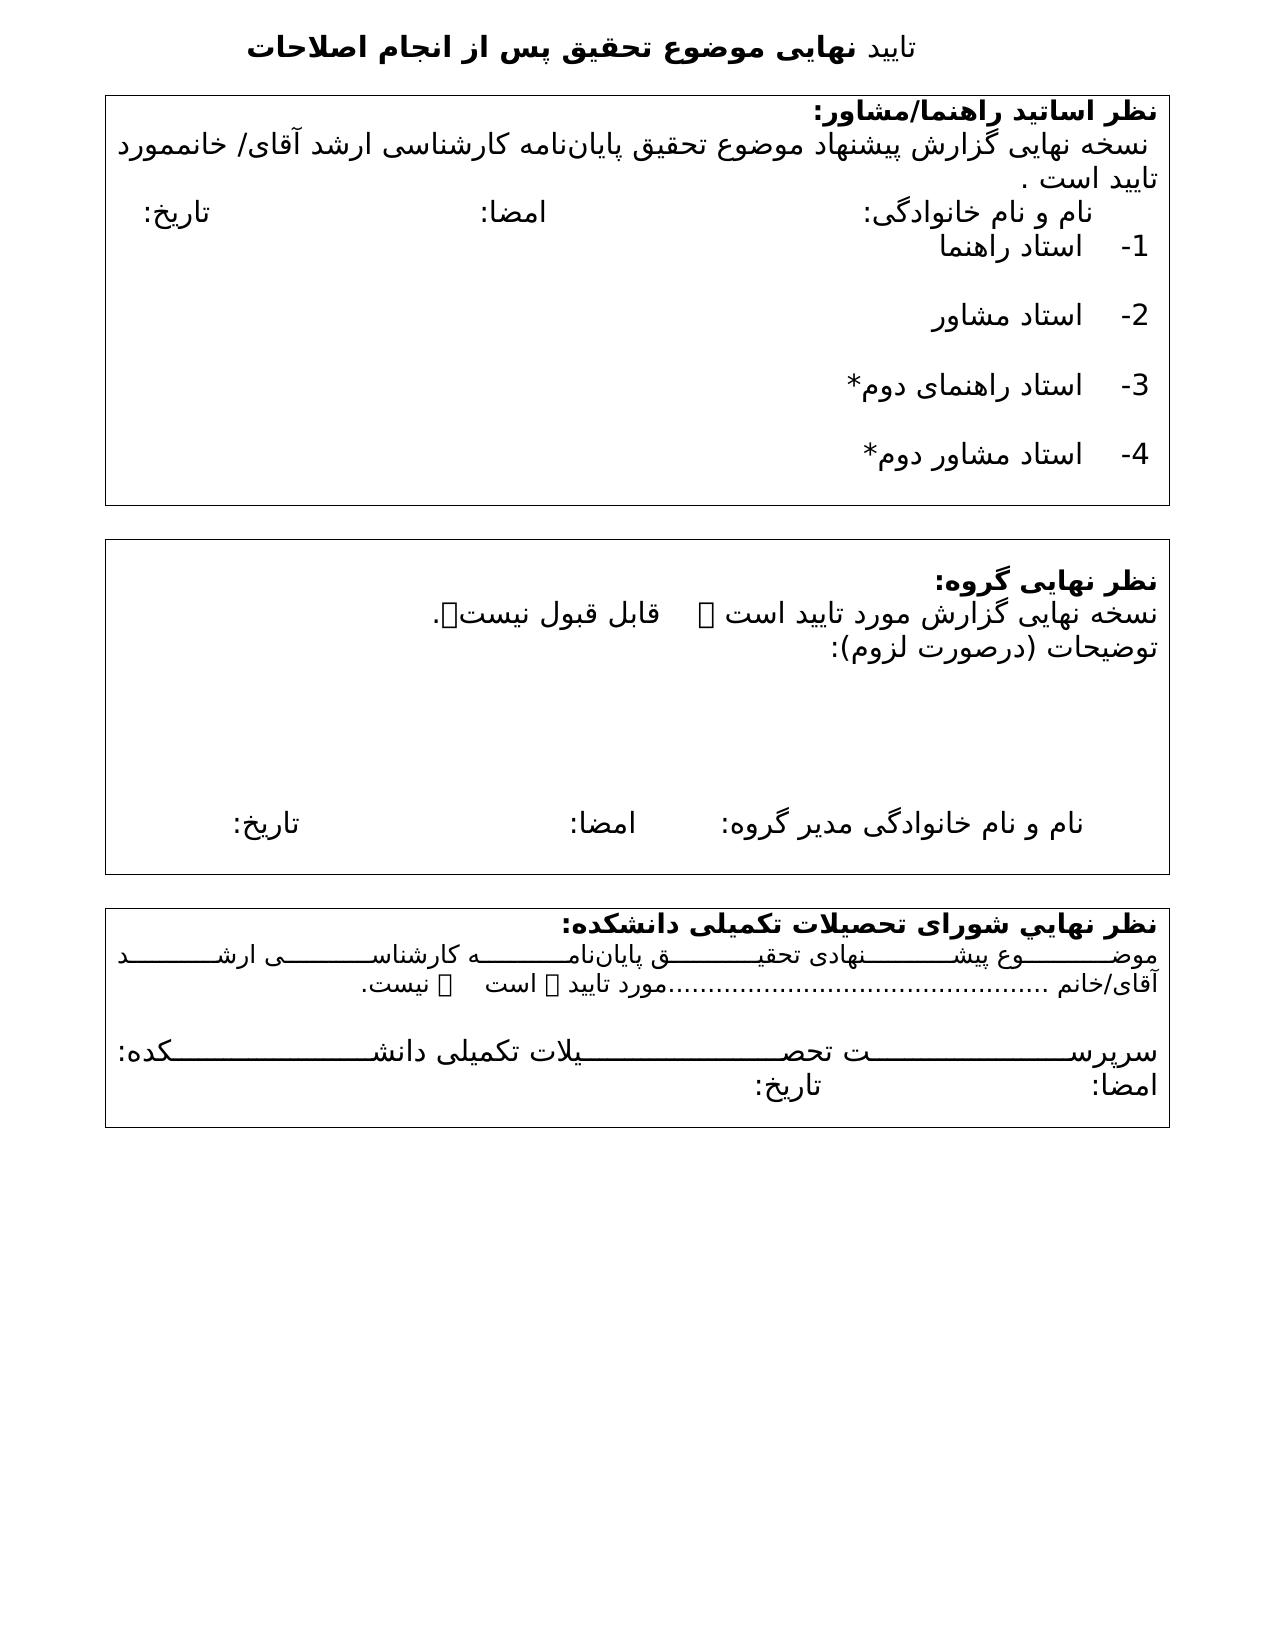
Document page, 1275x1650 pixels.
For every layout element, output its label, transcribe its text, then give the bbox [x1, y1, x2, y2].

list تایید نهایی موضوع تحقیق پس از انجام اصلاحات [105, 30, 1057, 64]
table_header نظر نهایی گروه: نسخه نهایی گزارش مورد تایید است قابل قبول نیست. توضيحات (درصورت لزوم): نام و نام خانوادگی مدیر گروه: امضا: تاریخ: [106, 540, 1169, 874]
table_header نظر اساتید راهنما/مشاور: نسخه نهایی گزارش پيشنهاد موضوع تحقيق پایان‌نامه کارشناسی ارشد آقای/ خانممورد تایید است . نام و نام خانوادگی: امضا: تاریخ: استاد راهنما استاد مشاور استاد راهنمای دوم* استاد مشاور دوم* [106, 96, 1169, 505]
table_header نظر نهايي شورای تحصیلات تکمیلی دانشکده: موضوع پیشنهادی تحقیق پایان‌نامه کارشناسی ارشد آقای/خانم ................................................مورد تایید است نیست. سرپرست تحصیلات تکمیلی دانشکده: امضا: تاریخ: [106, 909, 1169, 1127]
